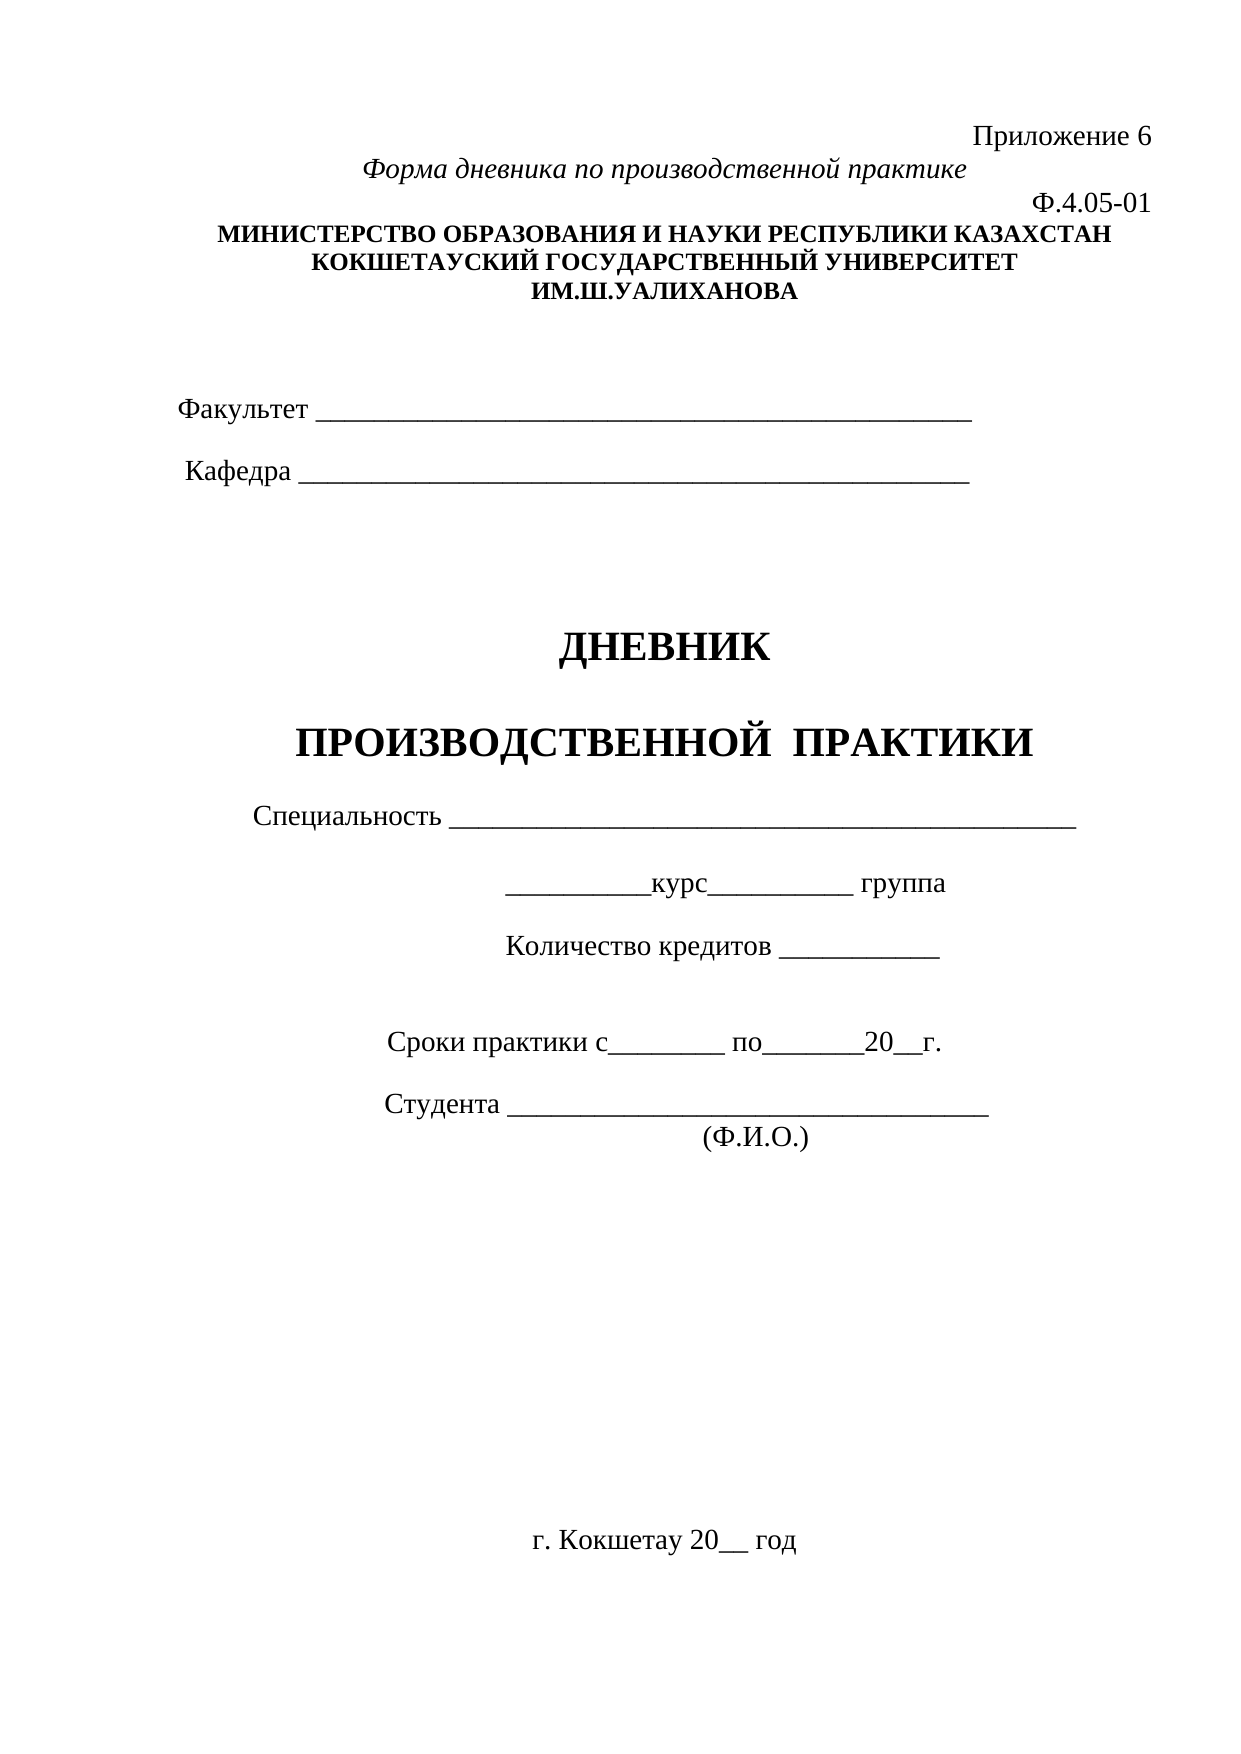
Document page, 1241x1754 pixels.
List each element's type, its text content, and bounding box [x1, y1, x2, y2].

subtitle Факультет _____________________________________________ [177, 391, 1152, 425]
text (Ф.И.О.) [177, 1119, 1152, 1153]
text ПРОИЗВОДСТВЕННОЙ ПРАКТИКИ [177, 717, 1152, 765]
text МИНИСТЕРСТВО ОБРАЗОВАНИЯ И НАУКИ РЕСПУБЛИКИ КАЗАХСТАН [177, 219, 1152, 247]
text Сроки практики с________ по_______20__г. [177, 1024, 1152, 1057]
text г. Кокшетау 20__ год [177, 1522, 1152, 1556]
subtitle __________курс__________ группа [177, 866, 1152, 899]
text КОКШЕТАУСКИЙ ГОСУДАРСТВЕННЫЙ УНИВЕРСИТЕТ ИМ.Ш.УАЛИХАНОВА [177, 247, 1152, 305]
text Студента _________________________________ [177, 1086, 1152, 1119]
text Кафедра ______________________________________________ [177, 453, 1152, 487]
text Форма дневника по производственной практике [177, 152, 1152, 185]
subtitle ДНЕВНИК [177, 621, 1152, 669]
text Ф.4.05-01 [177, 185, 1152, 219]
subtitle Количество кредитов ___________ [177, 928, 1152, 961]
text Приложение 6 [177, 118, 1152, 152]
text Специальность ___________________________________________ [177, 798, 1152, 832]
